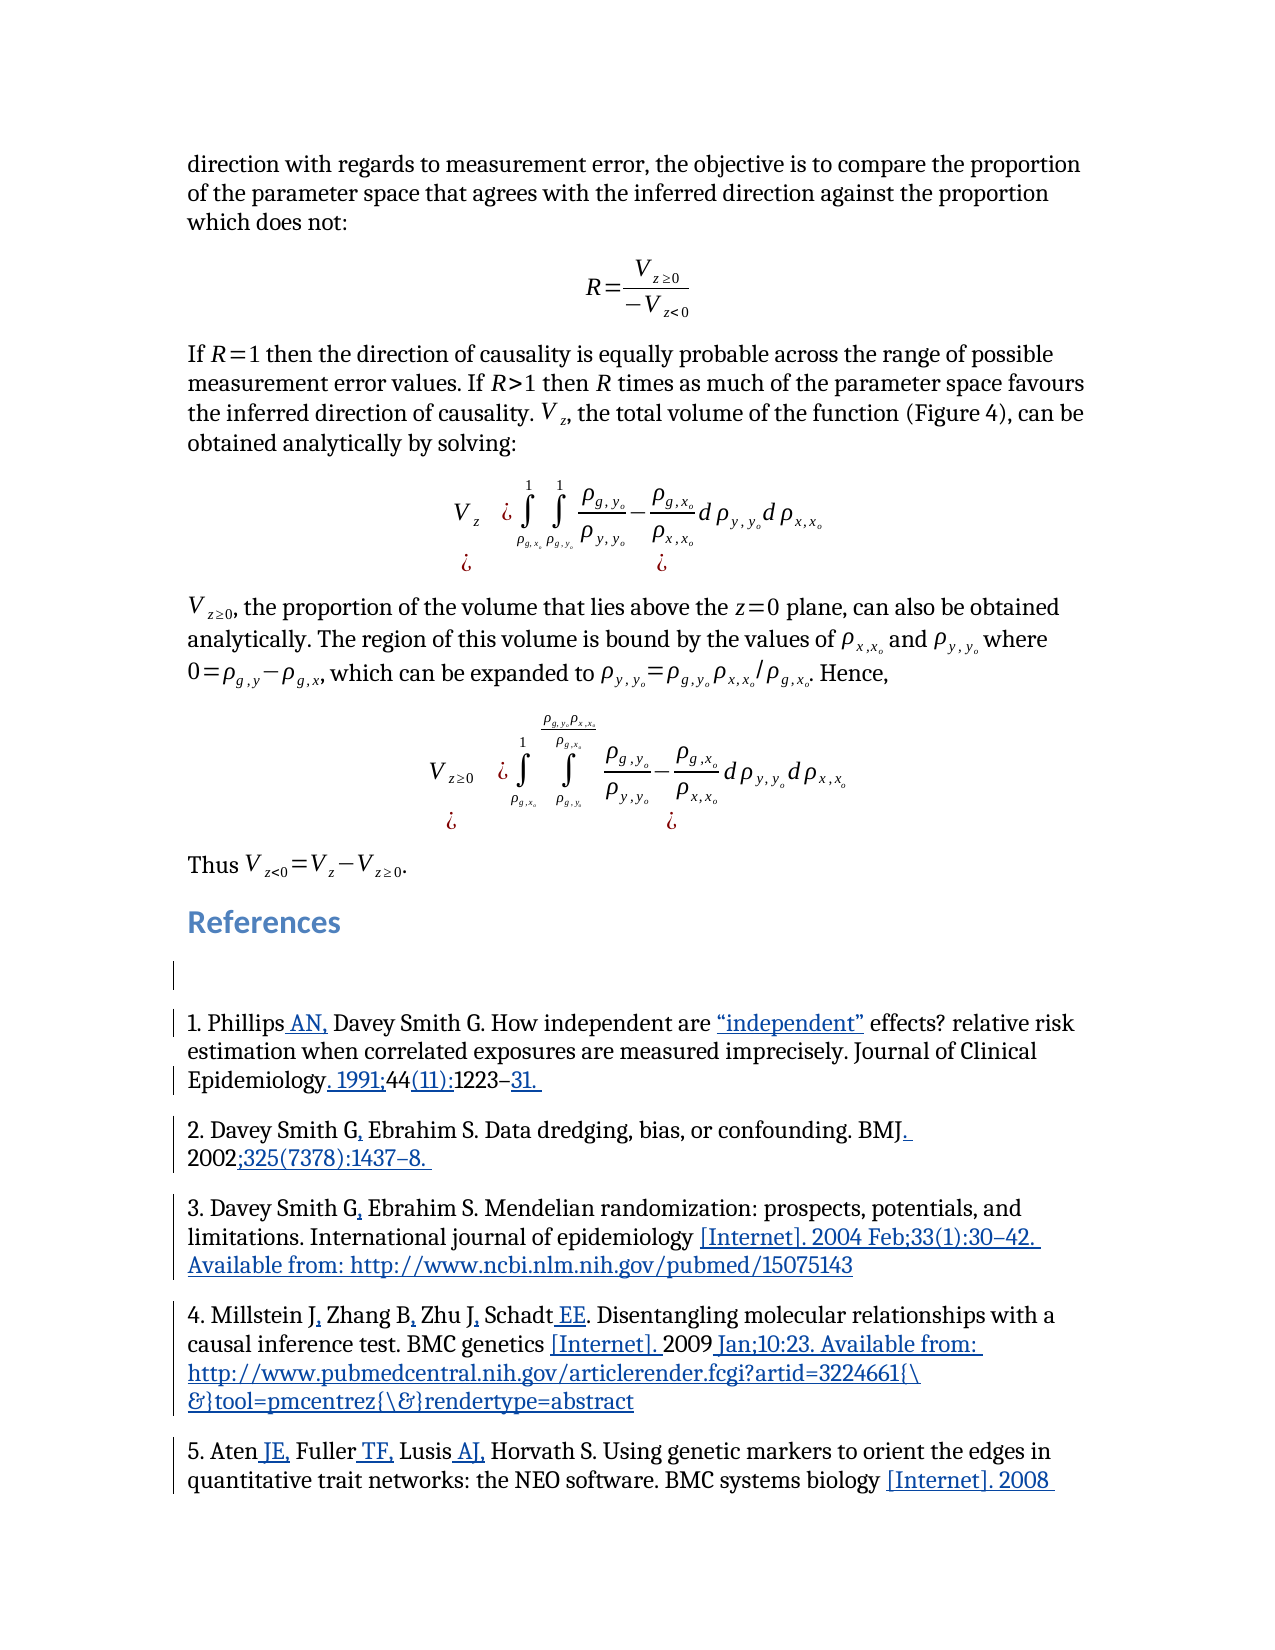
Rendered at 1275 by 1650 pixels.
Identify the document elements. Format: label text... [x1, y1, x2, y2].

text 5. Aten Fuller Lusis Horvath S. Using genetic markers to orient the edges in quantitative trait networks: the NEO software. BMC systems biology [187, 1437, 1087, 1494]
text 2. Davey Smith G Ebrahim S. Data dredging, bias, or confounding. BMJ2002 [187, 1116, 1087, 1173]
text 4. Millstein J Zhang B Zhu J Schadt. Disentangling molecular relationships with a causal inference test. BMC genetics 2009 [187, 1301, 1087, 1416]
text , the proportion of the volume that lies above the plane, can also be obtained analytically. The region of this volume is bound by the values of and where , which can be expanded to . Hence, [187, 591, 1087, 690]
subtitle References [187, 902, 1087, 942]
text If then the direction of causality is equally probable across the range of possible measurement error values. If then times as much of the parameter space favours the inferred direction of causality. , the total volume of the function (Figure 4), can be obtained analytically by solving: [187, 340, 1087, 458]
text 3. Davey Smith G Ebrahim S. Mendelian randomization: prospects, potentials, and limitations. International journal of epidemiology [187, 1194, 1087, 1280]
text Thus . [187, 849, 1087, 881]
text 1. Phillips Davey Smith G. How independent are effects? relative risk estimation when correlated exposures are measured imprecisely. Journal of Clinical Epidemiology441223– [187, 1008, 1087, 1095]
